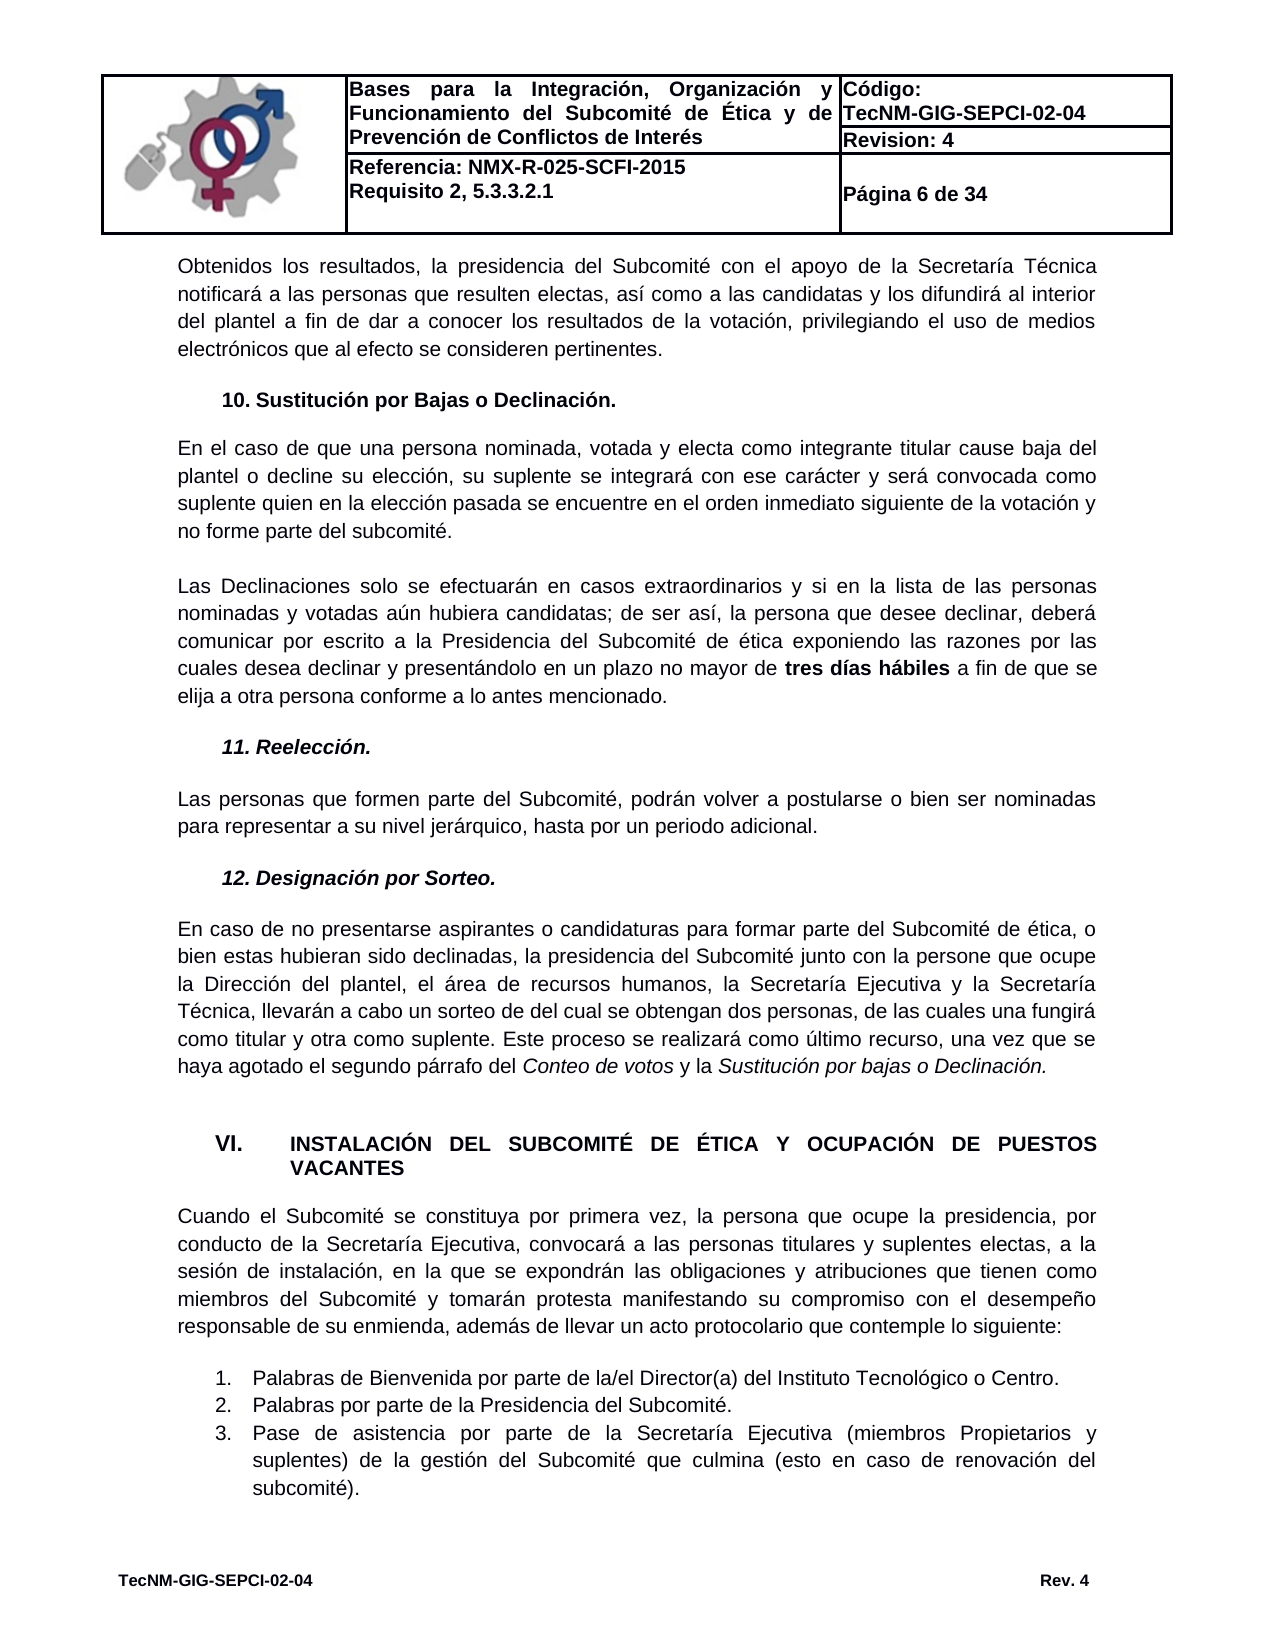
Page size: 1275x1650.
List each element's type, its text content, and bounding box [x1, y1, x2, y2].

text Obtenidos los resultados, la presidencia del Subcomité con el apoyo de la Secretaría Técnica notificará a las personas que resulten electas, así como a las candidatas y los difundirá al interior del plantel a fin de dar a conocer los resultados de la votación, privilegiando el uso de medios electrónicos que al efecto se consideren pertinentes. [177, 254, 1098, 361]
list Designación por Sorteo. [222, 865, 1098, 889]
list Sustitución por Bajas o Declinación. [222, 388, 1098, 412]
list Palabras de Bienvenida por parte de la/el Director(a) del Instituto Tecnológico o Centro. [215, 1365, 1098, 1389]
text Las Declinaciones solo se efectuarán en casos extraordinarios y si en la lista de las personas nominadas y votadas aún hubiera candidatas; de ser así, la persona que desee declinar, deberá comunicar por escrito a la Presidencia del Subcomité de ética exponiendo las razones por las cuales desea declinar y presentándolo en un plazo no mayor de tres días hábiles a fin de que se elija a otra persona conforme a lo antes mencionado. [177, 573, 1098, 707]
text Cuando el Subcomité se constituya por primera vez, la persona que ocupe la presidencia, por conducto de la Secretaría Ejecutiva, convocará a las personas titulares y suplentes electas, a la sesión de instalación, en la que se expondrán las obligaciones y atribuciones que tienen como miembros del Subcomité y tomarán protesta manifestando su compromiso con el desempeño responsable de su enmienda, además de llevar un acto protocolario que contemple lo siguiente: [177, 1204, 1098, 1338]
list Palabras por parte de la Presidencia del Subcomité. [215, 1393, 1098, 1417]
text Las personas que formen parte del Subcomité, podrán volver a postularse o bien ser nominadas para representar a su nivel jerárquico, hasta por un periodo adicional. [177, 786, 1098, 838]
picture [122, 77, 322, 232]
list Pase de asistencia por parte de la Secretaría Ejecutiva (miembros Propietarios y suplentes) de la gestión del Subcomité que culmina (esto en caso de renovación del subcomité). [215, 1420, 1098, 1499]
list INSTALACIÓN DEL SUBCOMITÉ DE ÉTICA Y OCUPACIÓN DE PUESTOS VACANTES [215, 1130, 1098, 1180]
list Reelección. [222, 735, 1098, 759]
text En el caso de que una persona nominada, votada y electa como integrante titular cause baja del plantel o decline su elección, su suplente se integrará con ese carácter y será convocada como suplente quien en la elección pasada se encuentre en el orden inmediato siguiente de la votación y no forme parte del subcomité. [177, 436, 1098, 542]
text En caso de no presentarse aspirantes o candidaturas para formar parte del Subcomité de ética, o bien estas hubieran sido declinadas, la presidencia del Subcomité junto con la persone que ocupe la Dirección del plantel, el área de recursos humanos, la Secretaría Ejecutiva y la Secretaría Técnica, llevarán a cabo un sorteo de del cual se obtengan dos personas, de las cuales una fungirá como titular y otra como suplente. Este proceso se realizará como último recurso, una vez que se haya agotado el segundo párrafo del Conteo de votos y la Sustitución por bajas o Declinación. [177, 917, 1098, 1078]
